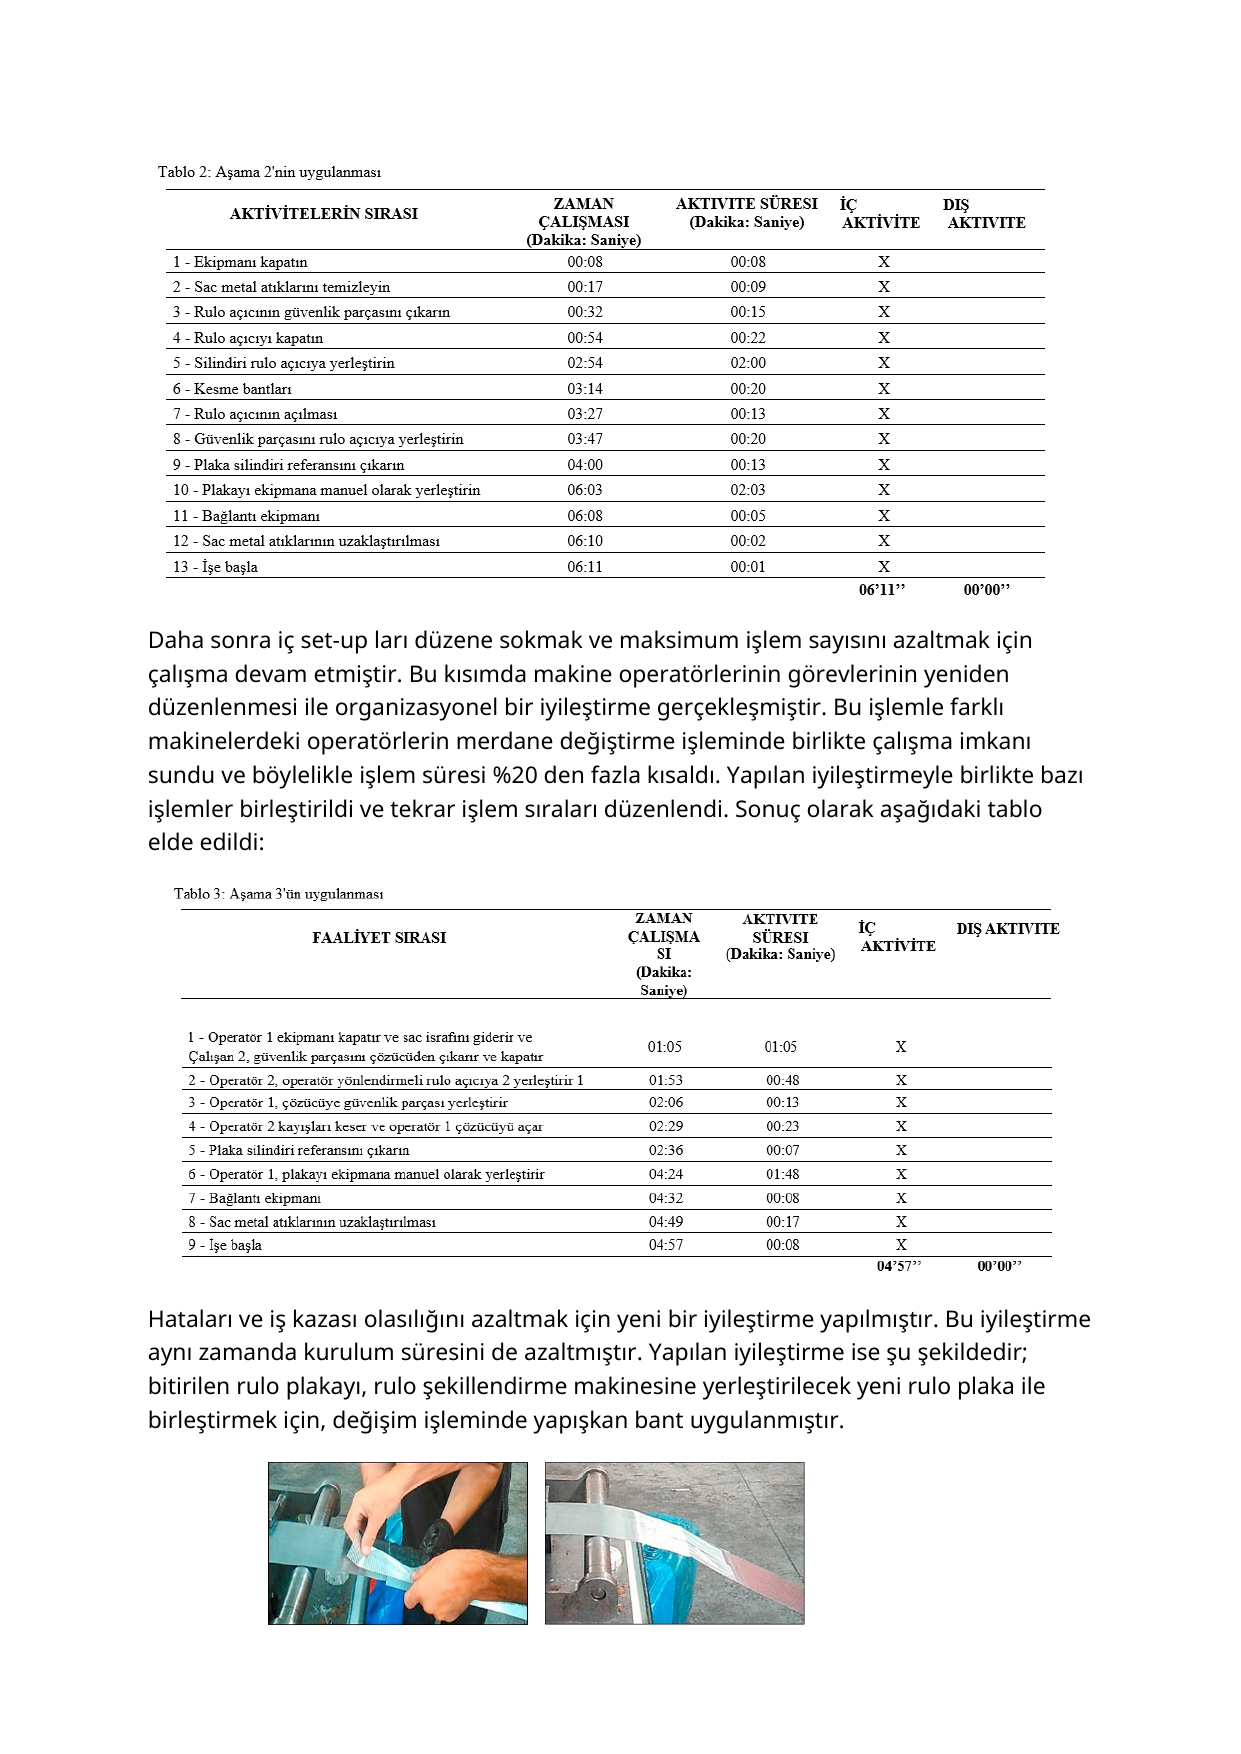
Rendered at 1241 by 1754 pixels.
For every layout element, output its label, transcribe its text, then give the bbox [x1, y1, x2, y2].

text Hataları ve iş kazası olasılığını azaltmak için yeni bir iyileştirme yapılmıştır. Bu iyileştirme aynı zamanda kurulum süresini de azaltmıştır. Yapılan iyileştirme ise şu şekildedir; bitirilen rulo plakayı, rulo şekillendirme makinesine yerleştirilecek yeni rulo plaka ile birleştirmek için, değişim işleminde yapışkan bant uygulanmıştır. [148, 1302, 1093, 1435]
text Daha sonra iç set-up ları düzene sokmak ve maksimum işlem sayısını azaltmak için çalışma devam etmiştir. Bu kısımda makine operatörlerinin görevlerinin yeniden düzenlenmesi ile organizasyonel bir iyileştirme gerçekleşmiştir. Bu işlemle farklı makinelerdeki operatörlerin merdane değiştirme işleminde birlikte çalışma imkanı sundu ve böylelikle işlem süresi %20 den fazla kısaldı. Yapılan iyileştirmeyle birlikte bazı işlemler birleştirildi ve tekrar işlem sıraları düzenlendi. Sonuç olarak aşağıdaki tablo elde edildi: [148, 624, 1093, 858]
picture [147, 147, 1093, 605]
picture [147, 876, 1093, 1284]
picture [262, 1455, 816, 1625]
